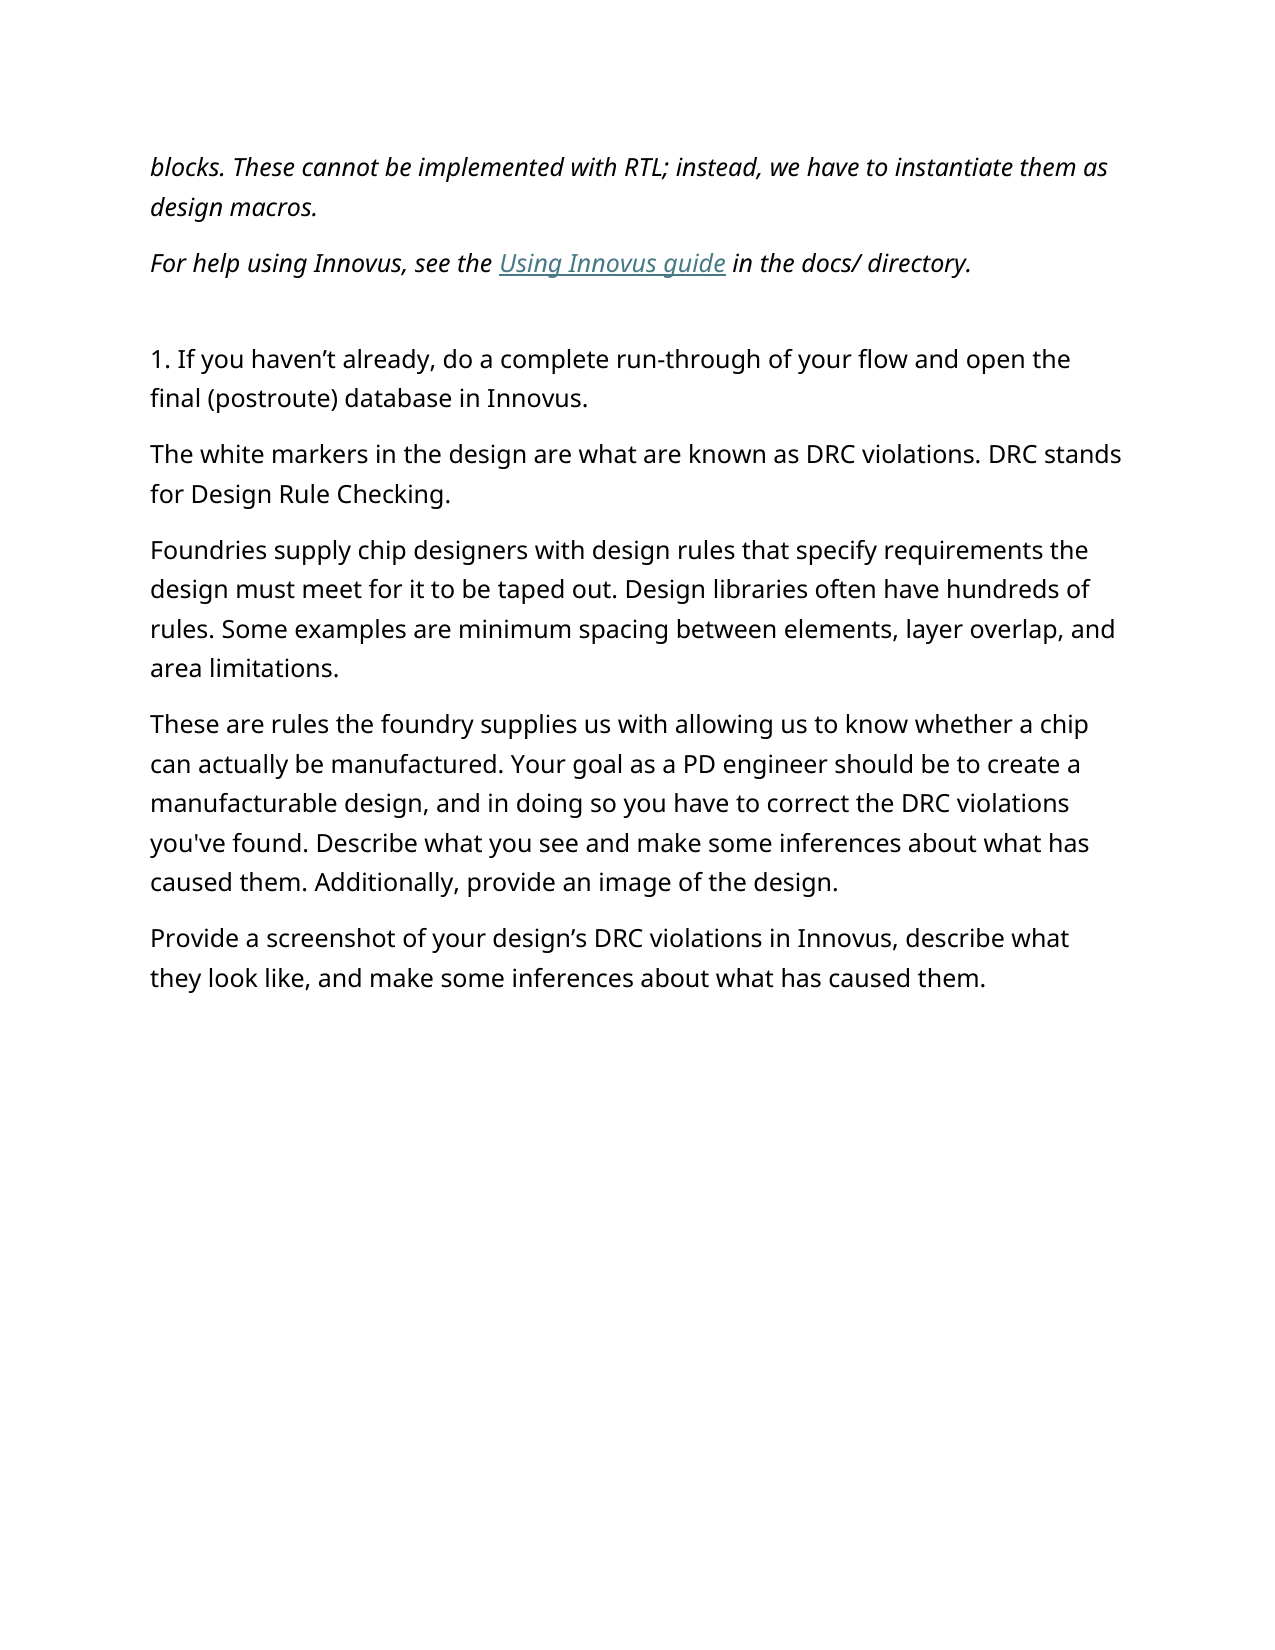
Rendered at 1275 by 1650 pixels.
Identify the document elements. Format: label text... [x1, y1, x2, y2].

text Provide a screenshot of your design’s DRC violations in Innovus, describe what they look like, and make some inferences about what has caused them. [150, 921, 1125, 995]
text The white markers in the design are what are known as DRC violations. DRC stands for Design Rule Checking. [150, 437, 1125, 510]
text Foundries supply chip designers with design rules that specify requirements the design must meet for it to be taped out. Design libraries often have hundreds of rules. Some examples are minimum spacing between elements, layer overlap, and area limitations. [150, 532, 1125, 685]
text For help using Innovus, see the Using Innovus guide in the docs/ directory. [150, 246, 1125, 280]
text These are rules the foundry supplies us with allowing us to know whether a chip can actually be manufactured. Your goal as a PD engineer should be to create a manufacturable design, and in doing so you have to correct the DRC violations you've found. Describe what you see and make some inferences about what has caused them. Additionally, provide an image of the design. [150, 707, 1125, 899]
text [150, 150, 1125, 223]
text 1. If you haven’t already, do a complete run-through of your flow and open the final (postroute) database in Innovus. [150, 302, 1125, 415]
